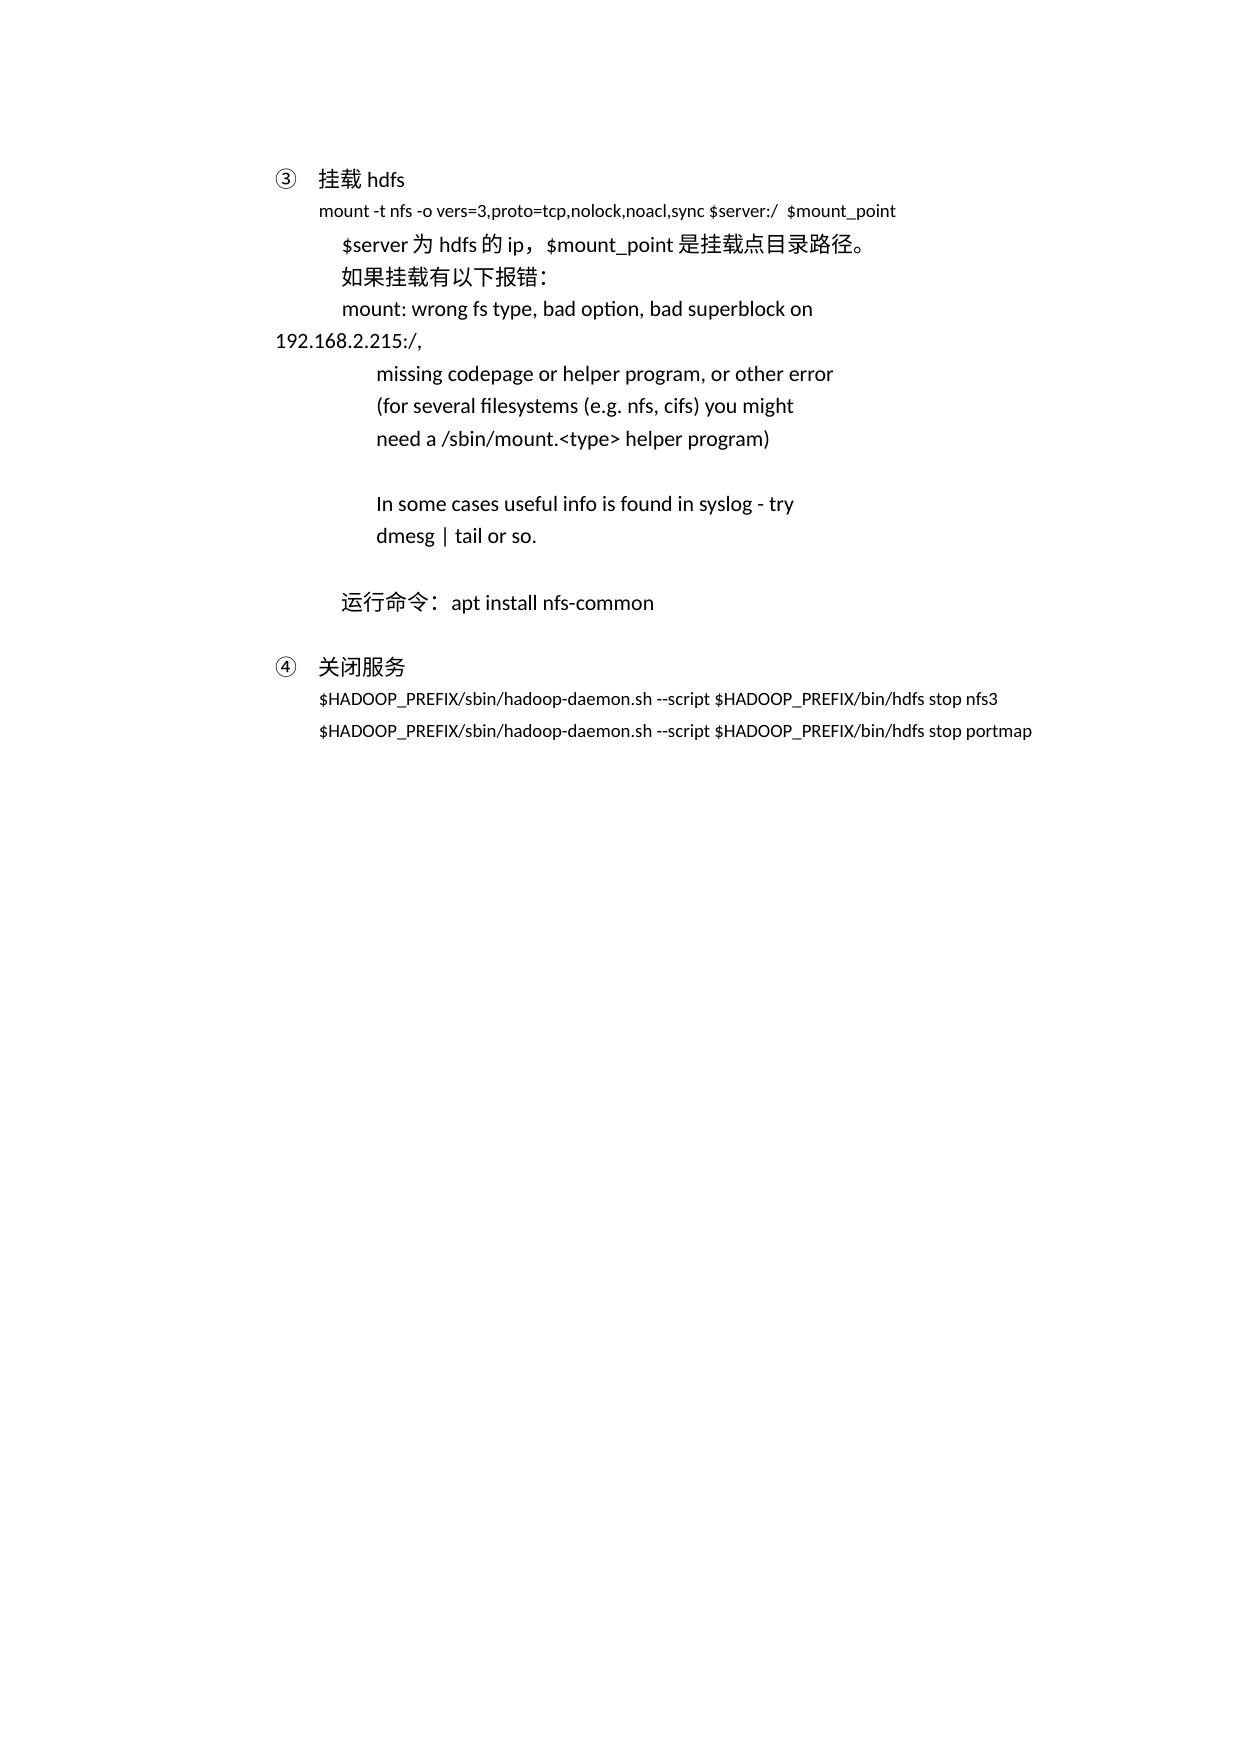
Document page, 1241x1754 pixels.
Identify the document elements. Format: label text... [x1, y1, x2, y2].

text need a /sbin/mount.<type> helper program) [275, 422, 1053, 454]
list 关闭服务 [231, 649, 1053, 682]
text In some cases useful info is found in syslog - try [275, 487, 1053, 519]
list mount -t nfs -o vers=3,proto=tcp,nolock,noacl,sync $server:/ $mount_point [275, 194, 1053, 227]
list $HADOOP_PREFIX/sbin/hadoop-daemon.sh --script $HADOOP_PREFIX/bin/hdfs stop nfs3 [275, 682, 1053, 714]
text dmesg | tail or so. [275, 519, 1053, 552]
list 挂载hdfs [231, 162, 1053, 194]
text mount: wrong fs type, bad option, bad superblock on 192.168.2.215:/, [275, 292, 1053, 357]
text missing codepage or helper program, or other error [275, 357, 1053, 389]
text 运行命令：apt install nfs-common [275, 584, 1053, 617]
text 如果挂载有以下报错： [275, 259, 1053, 292]
text (for several filesystems (e.g. nfs, cifs) you might [275, 389, 1053, 422]
list $HADOOP_PREFIX/sbin/hadoop-daemon.sh --script $HADOOP_PREFIX/bin/hdfs stop portmap [275, 714, 1053, 747]
text $server为hdfs的ip，$mount_point是挂载点目录路径。 [275, 227, 1053, 259]
